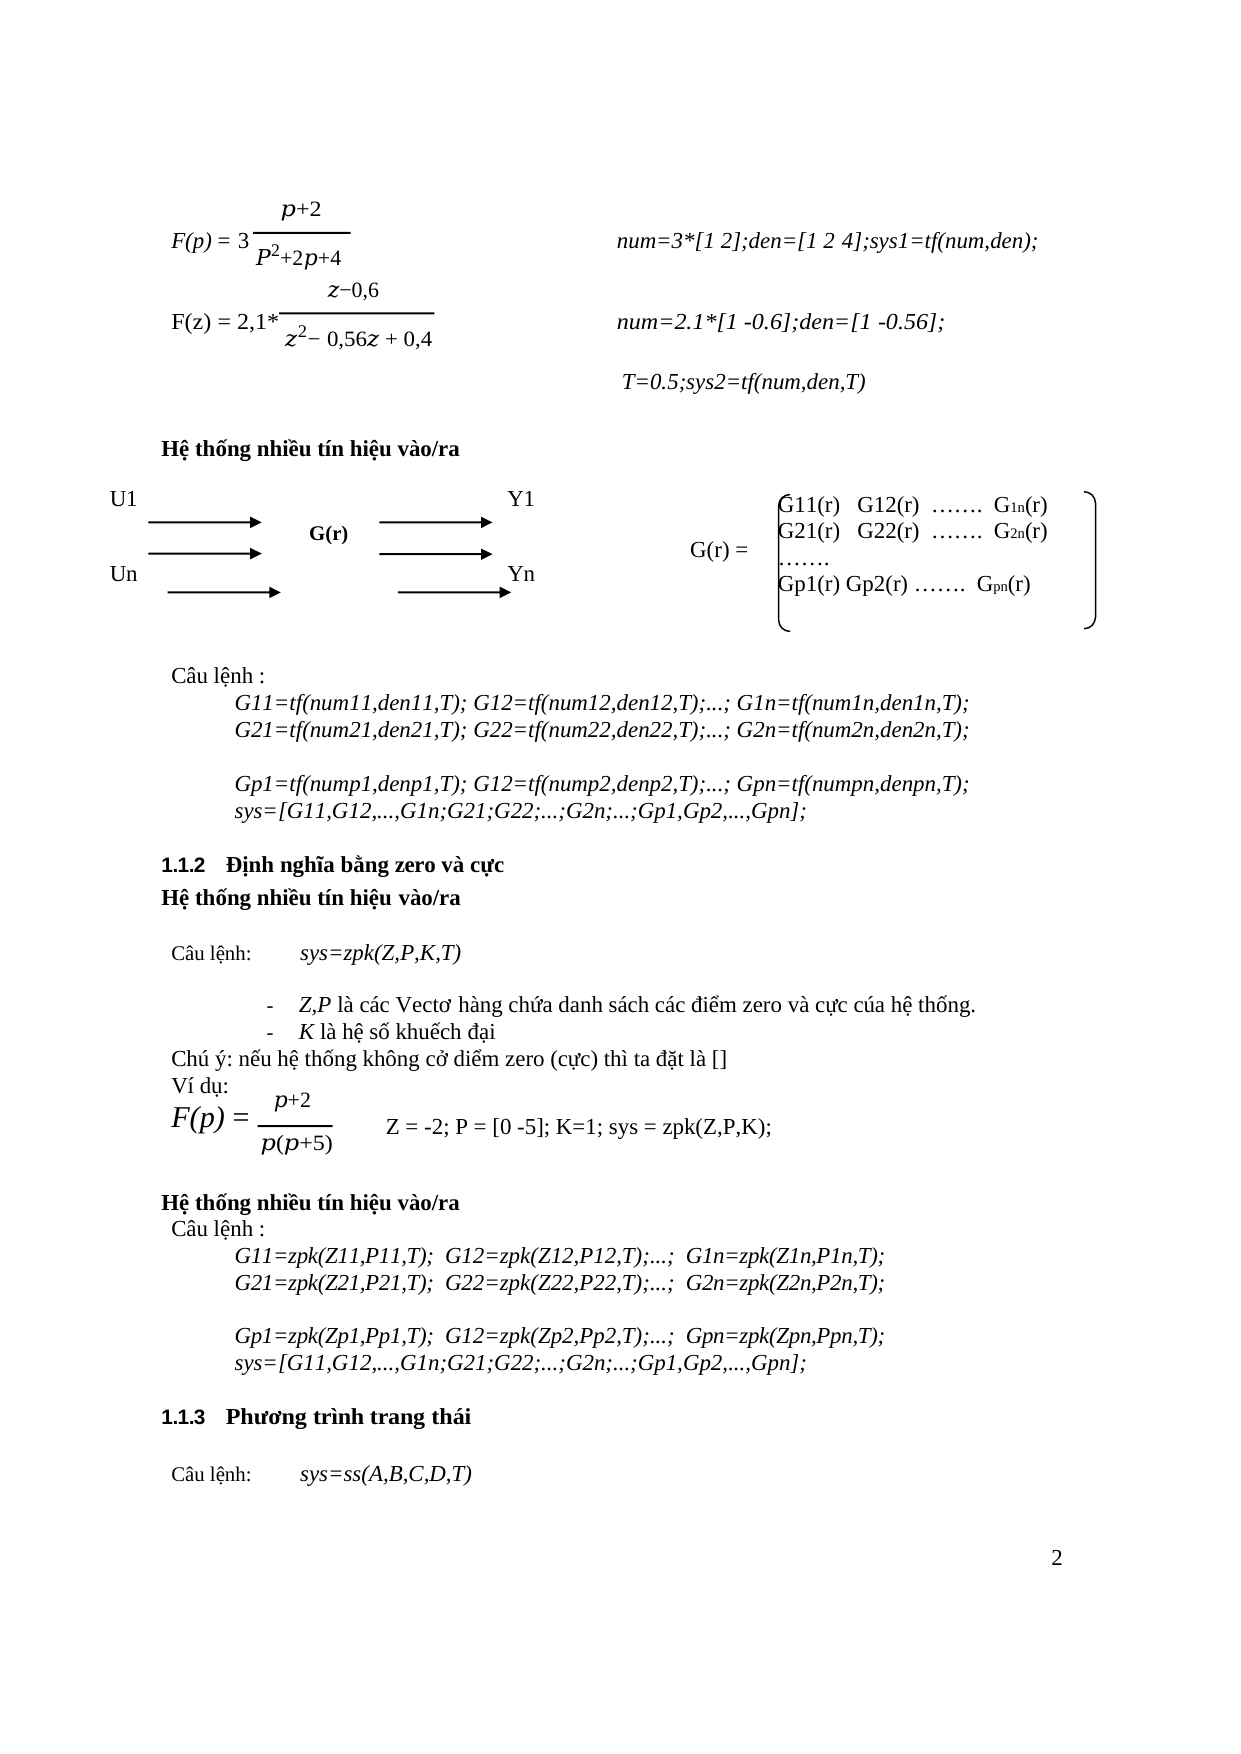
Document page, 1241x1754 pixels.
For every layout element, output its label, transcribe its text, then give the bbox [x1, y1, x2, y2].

text T=0.5;sys2=tf(num,den,T) [622, 368, 1109, 395]
text Chú ý: nếu hệ thống không cở diểm zero (cực) thì ta đặt là [] Ví dụ: [171, 1045, 749, 1098]
list Z,P là các Vectơ hàng chứa danh sách các điểm zero và cực cúa hệ thống. [266, 992, 1109, 1018]
text Un Yn [109, 562, 1109, 589]
text 𝑝(𝑝+5) [98, 1135, 333, 1155]
text Câu lệnh: sys=zpk(Z,P,K,T) [171, 938, 1109, 965]
text 𝑝+2 [280, 200, 1109, 221]
text Hệ thống nhiều tín hiệu vào/ra [161, 884, 1109, 911]
text Câu lệnh: sys=ss(A,B,C,D,T) [171, 1460, 1109, 1486]
list K là hệ số khuếch đại [266, 1018, 1109, 1045]
text 𝑧−0,6 [328, 281, 1109, 302]
text G11=zpk(Z11,P11,T); G12=zpk(Z12,P12,T);...; G1n=zpk(Z1n,P1n,T); [234, 1242, 1109, 1269]
text Gp1=zpk(Zp1,Pp1,T); G12=zpk(Zp2,Pp2,T);...; Gpn=zpk(Zpn,Ppn,T); [234, 1322, 1109, 1349]
text G21=zpk(Z21,P21,T); G22=zpk(Z22,P22,T);...; G2n=zpk(Z2n,P2n,T); [234, 1269, 1109, 1296]
subtitle Hệ thống nhiều tín hiệu vào/ra [161, 434, 1109, 461]
subtitle Phương trình trang thái [161, 1403, 1109, 1430]
text G11=tf(num11,den11,T); G12=tf(num12,den12,T);...; G1n=tf(num1n,den1n,T); G21=tf(num21,den21,T); G22=tf(num22,den22,T);...; G2n=tf(num2n,den2n,T); [234, 689, 1109, 742]
text sys=[G11,G12,...,G1n;G21;G22;...;G2n;...;Gp1,Gp2,...,Gpn]; [234, 1349, 1109, 1375]
text F(p) = 3 𝑃2+2𝑝+4 num=3*[1 2];den=[1 2 4];sys1=tf(num,den); [171, 221, 1109, 256]
text Gp1=tf(nump1,denp1,T); G12=tf(nump2,denp2,T);...; Gpn=tf(numpn,denpn,T); sys=[G11,G12,...,G1n;G21;G22;...;G2n;...;Gp1,Gp2,...,Gpn]; [234, 770, 1109, 823]
subtitle Ðịnh nghĩa bằng zero và cực [161, 851, 1109, 877]
text Câu lệnh : [171, 1216, 1109, 1242]
text Z = -2; P = [0 -5]; K=1; sys = zpk(Z,P,K); [386, 1113, 1109, 1140]
text F(p) = 𝑝+2 [171, 1098, 333, 1135]
text G(r) = [483, 525, 955, 562]
text U1 Y1 [109, 485, 1109, 514]
text Câu lệnh : [171, 662, 1109, 689]
text F(z) = 2,1* 𝑧2− 0,56𝑧 + 0,4 num=2.1*[1 -0.6];den=[1 -0.56]; [171, 302, 1109, 336]
subtitle Hệ thống nhiều tín hiệu vào/ra [161, 1189, 1109, 1216]
